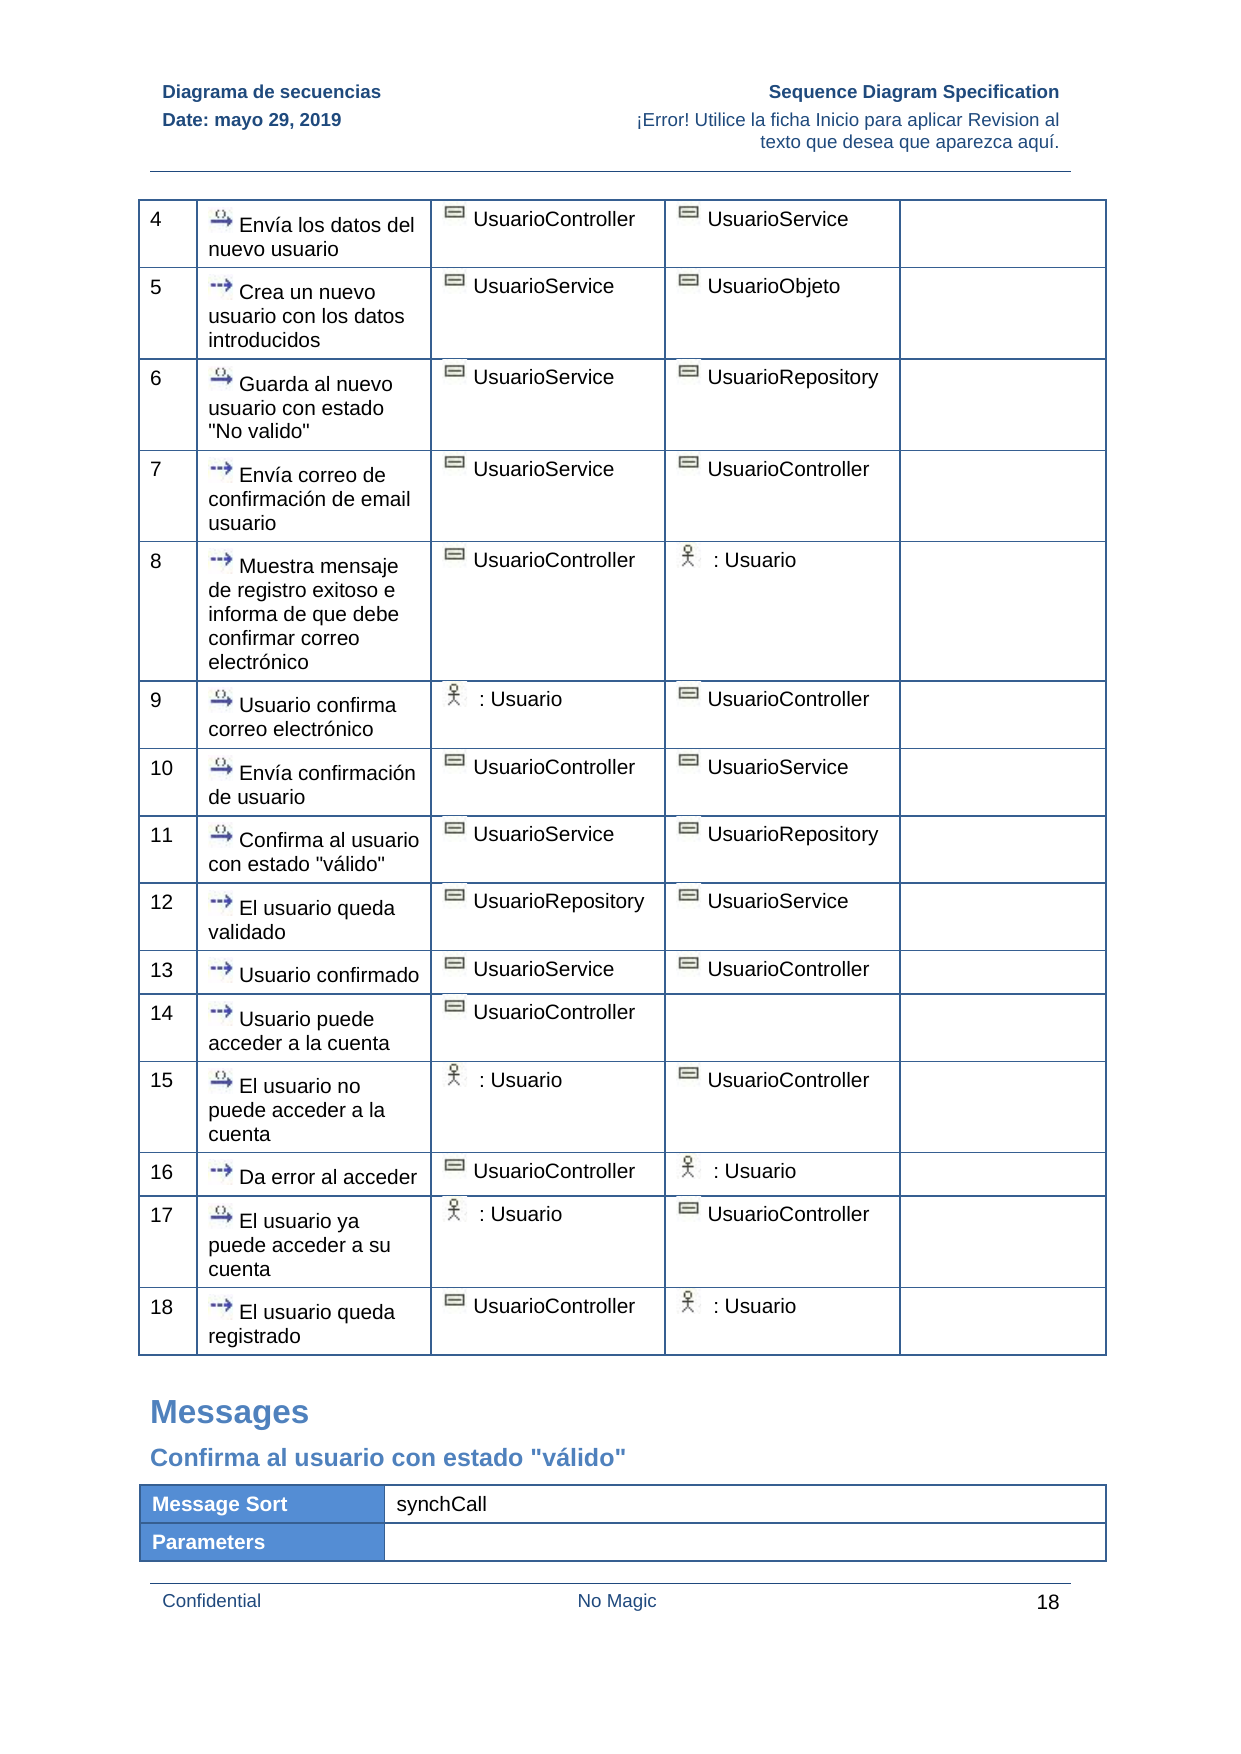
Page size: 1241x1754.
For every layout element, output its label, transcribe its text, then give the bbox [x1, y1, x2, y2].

picture [208, 366, 234, 391]
picture [442, 816, 468, 842]
table_cell 10 [140, 749, 196, 815]
table_cell 4 [140, 201, 196, 267]
table_cell 6 [140, 360, 196, 449]
table_cell [901, 995, 1105, 1061]
table_cell [901, 884, 1105, 950]
table_cell [901, 268, 1105, 358]
picture [208, 1068, 234, 1094]
table_cell 13 [140, 951, 196, 993]
picture [208, 890, 234, 916]
picture [442, 994, 468, 1020]
table_cell 17 [140, 1197, 196, 1287]
picture [442, 951, 468, 977]
picture [442, 681, 468, 707]
table_cell UsuarioController [666, 951, 899, 993]
table_cell : Usuario [432, 1062, 664, 1152]
picture [676, 1196, 702, 1222]
picture [208, 1001, 234, 1026]
table_cell Usuario confirma correo electrónico [198, 682, 430, 747]
table_header Message Sort [141, 1486, 384, 1522]
picture [676, 816, 702, 842]
table_cell : Usuario [432, 682, 664, 747]
table_cell UsuarioService [432, 268, 664, 358]
picture [676, 681, 702, 707]
table_cell 5 [140, 268, 196, 358]
table_cell [666, 995, 899, 1061]
table_cell Crea un nuevo usuario con los datos introducidos [198, 268, 430, 358]
table_cell 12 [140, 884, 196, 950]
table_cell [901, 749, 1105, 815]
table_cell : Usuario [666, 1288, 899, 1354]
picture [442, 883, 468, 909]
table_cell Usuario confirmado [198, 951, 430, 993]
table_cell UsuarioController [432, 749, 664, 815]
picture [208, 1159, 234, 1185]
picture [208, 274, 234, 300]
picture [676, 1153, 702, 1179]
table_cell Muestra mensaje de registro exitoso e informa de que debe confirmar correo electrónico [198, 542, 430, 680]
picture [208, 207, 234, 233]
picture [676, 951, 702, 977]
table_cell 11 [140, 817, 196, 882]
picture [208, 1203, 234, 1229]
table_cell [901, 201, 1105, 267]
subtitle Messages [150, 1392, 1090, 1431]
table_cell Envía confirmación de usuario [198, 749, 430, 815]
table_cell [901, 451, 1105, 541]
table_cell : Usuario [666, 1153, 899, 1195]
table_cell : Usuario [666, 542, 899, 680]
table_cell UsuarioObjeto [666, 268, 899, 358]
table_cell El usuario ya puede acceder a su cuenta [198, 1197, 430, 1287]
picture [676, 542, 702, 568]
picture [676, 1288, 702, 1314]
picture [208, 1294, 234, 1320]
picture [442, 451, 468, 476]
picture [442, 201, 468, 226]
table_cell : Usuario [432, 1197, 664, 1287]
table_cell UsuarioController [666, 1062, 899, 1152]
table_cell UsuarioRepository [432, 884, 664, 950]
table_cell UsuarioService [432, 451, 664, 541]
picture [676, 451, 702, 476]
picture [676, 268, 702, 294]
table_cell [901, 1197, 1105, 1287]
picture [208, 457, 234, 483]
picture [208, 957, 234, 983]
picture [442, 1153, 468, 1179]
table_cell UsuarioController [432, 201, 664, 267]
table_cell Confirma al usuario con estado "válido" [198, 817, 430, 882]
table_header synchCall [385, 1486, 1105, 1522]
table_cell [385, 1524, 1105, 1560]
subtitle Confirma al usuario con estado "válido" [150, 1443, 1090, 1472]
table_cell El usuario no puede acceder a la cuenta [198, 1062, 430, 1152]
picture [676, 1062, 702, 1087]
table_cell UsuarioService [666, 201, 899, 267]
table_cell UsuarioRepository [666, 360, 899, 449]
picture [208, 822, 234, 848]
picture [442, 1288, 468, 1314]
picture [208, 687, 234, 713]
table_cell Usuario puede acceder a la cuenta [198, 995, 430, 1061]
picture [676, 883, 702, 909]
table_cell [901, 542, 1105, 680]
table_cell [901, 817, 1105, 882]
table_cell 9 [140, 682, 196, 747]
picture [442, 268, 468, 294]
table_cell UsuarioController [666, 682, 899, 747]
picture [208, 548, 234, 574]
table_cell [901, 1288, 1105, 1354]
table_cell Da error al acceder [198, 1153, 430, 1195]
table_cell [901, 951, 1105, 993]
picture [676, 359, 702, 385]
table_cell Envía los datos del nuevo usuario [198, 201, 430, 267]
table_cell UsuarioService [432, 951, 664, 993]
table_cell 15 [140, 1062, 196, 1152]
picture [442, 749, 468, 774]
picture [442, 1062, 468, 1087]
table_cell 7 [140, 451, 196, 541]
picture [676, 749, 702, 774]
table_cell UsuarioController [666, 1197, 899, 1287]
table_cell 8 [140, 542, 196, 680]
table_cell [901, 1062, 1105, 1152]
table_cell [901, 360, 1105, 449]
table_cell Parameters [141, 1524, 384, 1560]
picture [442, 1196, 468, 1222]
table_cell UsuarioController [432, 995, 664, 1061]
table_cell UsuarioService [666, 749, 899, 815]
table_cell UsuarioController [432, 1288, 664, 1354]
table_cell [901, 682, 1105, 747]
table_cell UsuarioController [666, 451, 899, 541]
picture [208, 755, 234, 781]
table_cell UsuarioService [666, 884, 899, 950]
picture [442, 542, 468, 568]
table_cell El usuario queda registrado [198, 1288, 430, 1354]
table_cell UsuarioController [432, 1153, 664, 1195]
table_cell UsuarioService [432, 360, 664, 449]
picture [442, 359, 468, 385]
picture [676, 201, 702, 226]
table_cell Envía correo de confirmación de email usuario [198, 451, 430, 541]
table_cell Guarda al nuevo usuario con estado "No valido" [198, 360, 430, 449]
table_cell UsuarioRepository [666, 817, 899, 882]
table_cell 16 [140, 1153, 196, 1195]
table_cell [901, 1153, 1105, 1195]
table_cell El usuario queda validado [198, 884, 430, 950]
table_cell UsuarioService [432, 817, 664, 882]
table_cell 18 [140, 1288, 196, 1354]
table_cell 14 [140, 995, 196, 1061]
table_cell UsuarioController [432, 542, 664, 680]
